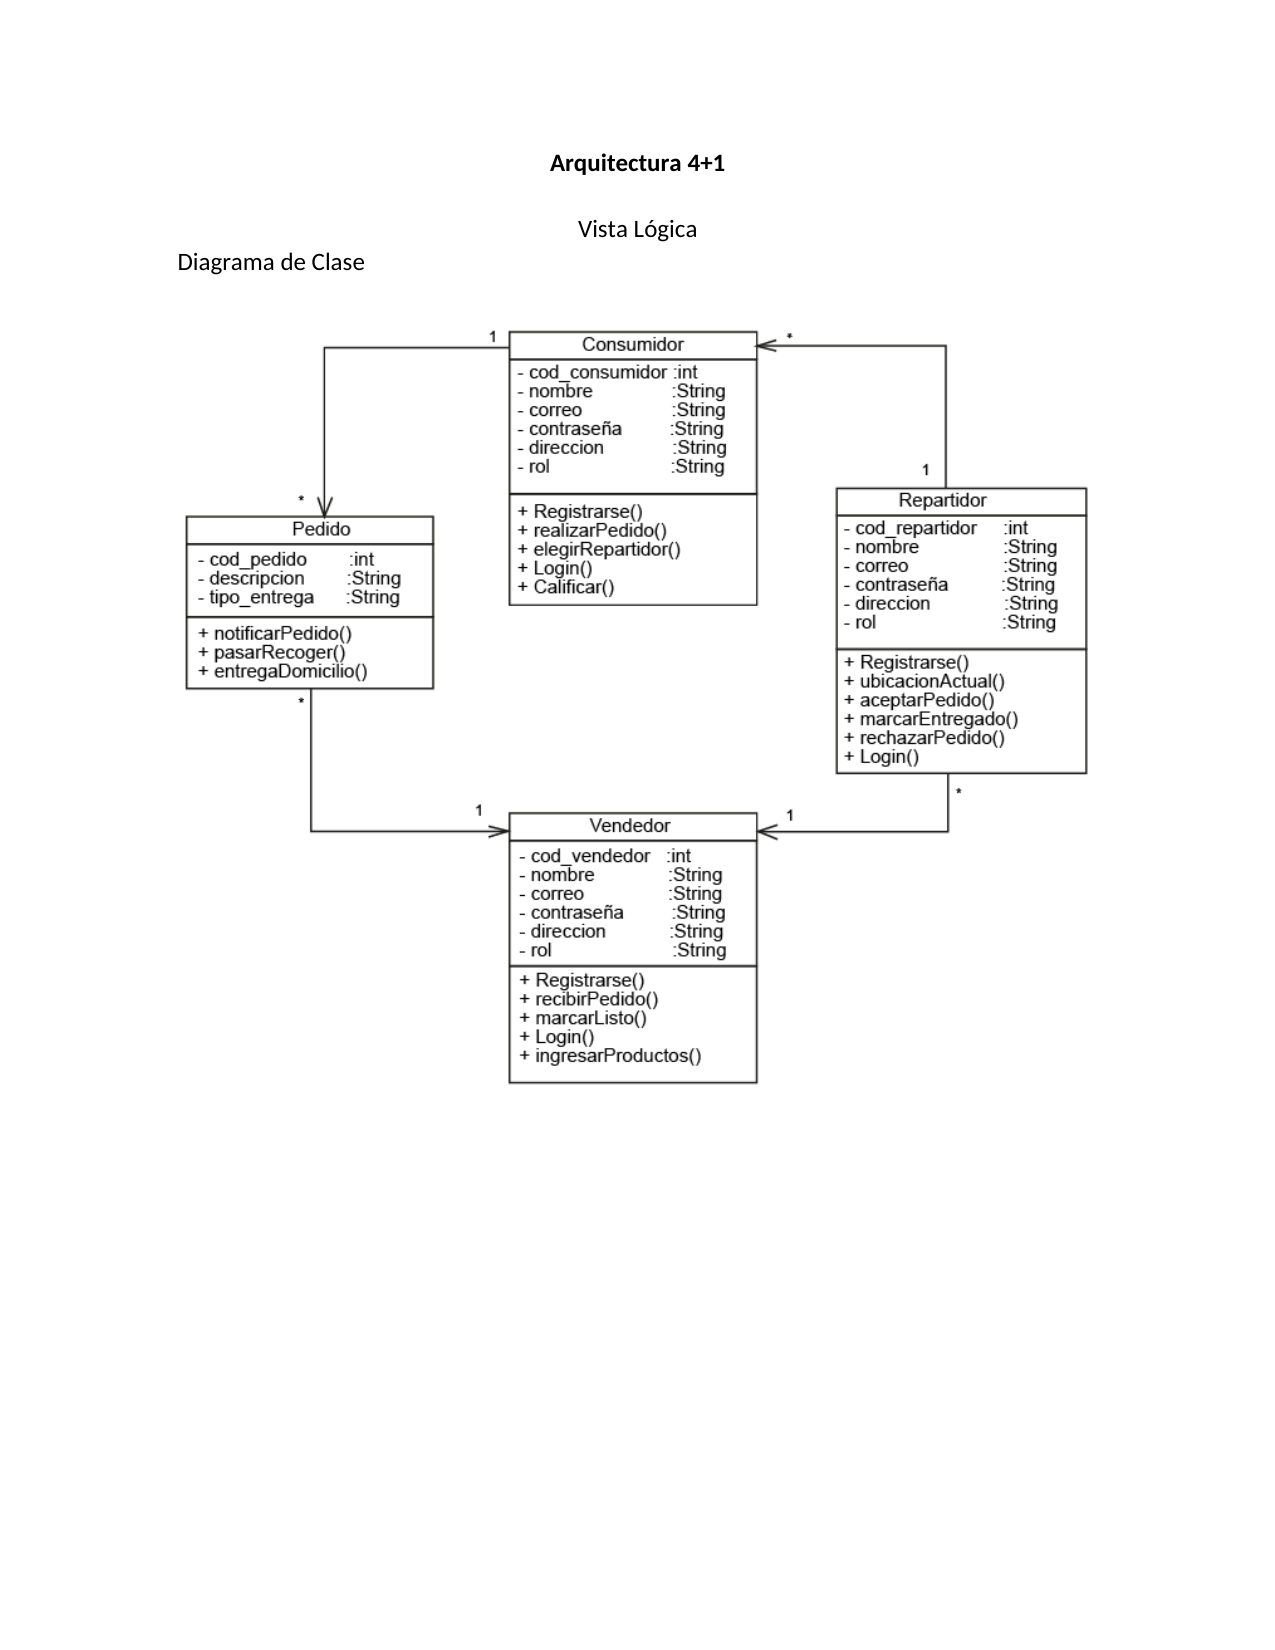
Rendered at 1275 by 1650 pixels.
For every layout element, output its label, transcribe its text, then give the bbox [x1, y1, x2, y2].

text Vista Lógica [177, 213, 1098, 244]
text Diagrama de Clase [177, 246, 1098, 277]
text Arquitectura 4+1 [177, 148, 1098, 178]
picture [177, 312, 1098, 1091]
